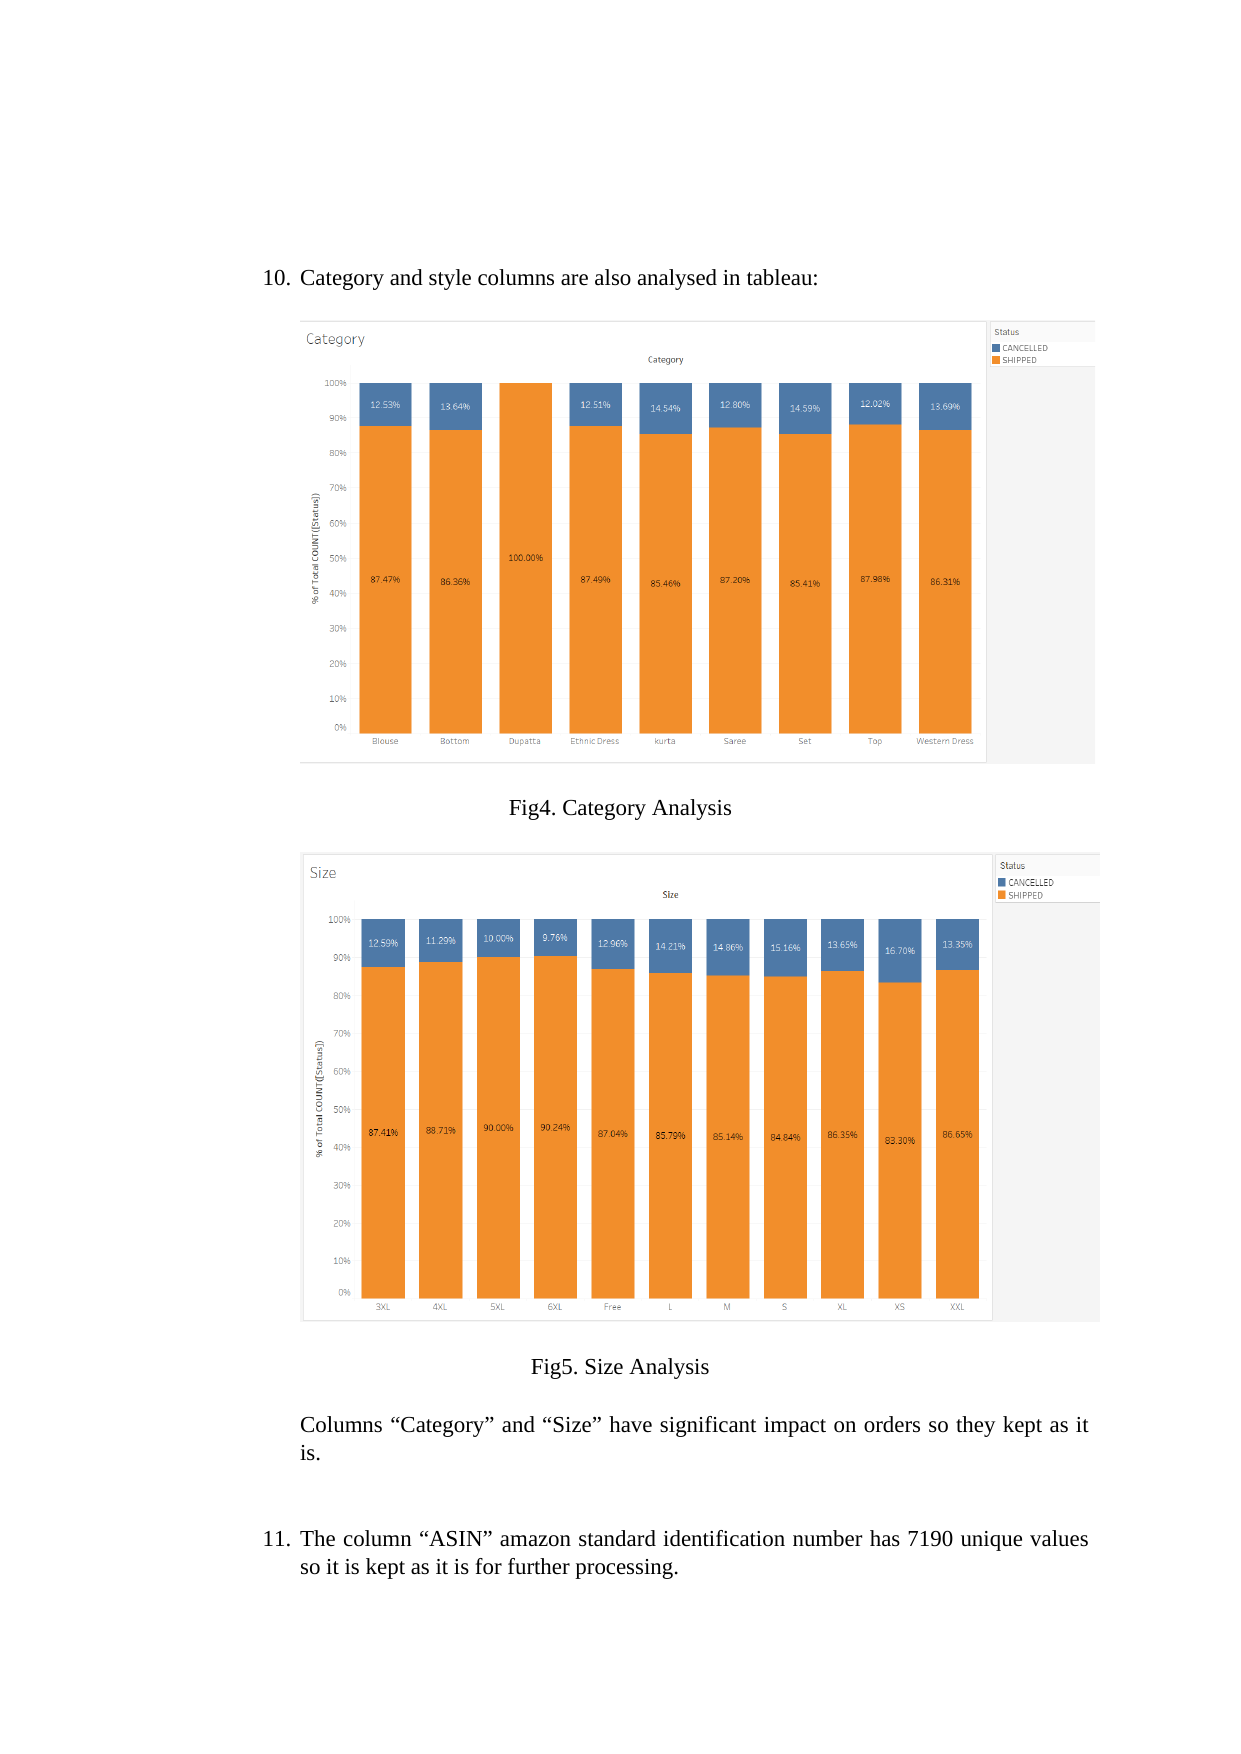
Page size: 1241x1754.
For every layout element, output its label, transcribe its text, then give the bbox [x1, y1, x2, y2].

list The column “ASIN” amazon standard identification number has 7190 unique values so it is kept as it is for further processing. [262, 1524, 1090, 1579]
text Fig5. Size Analysis [150, 1353, 1090, 1379]
list Columns “Category” and “Size” have significant impact on orders so they kept as it is. [300, 1411, 1090, 1466]
list Category and style columns are also analysed in tableau: [262, 264, 1090, 290]
text Fig4. Category Analysis [150, 794, 1090, 821]
picture [300, 852, 1100, 1322]
picture [300, 320, 1096, 764]
